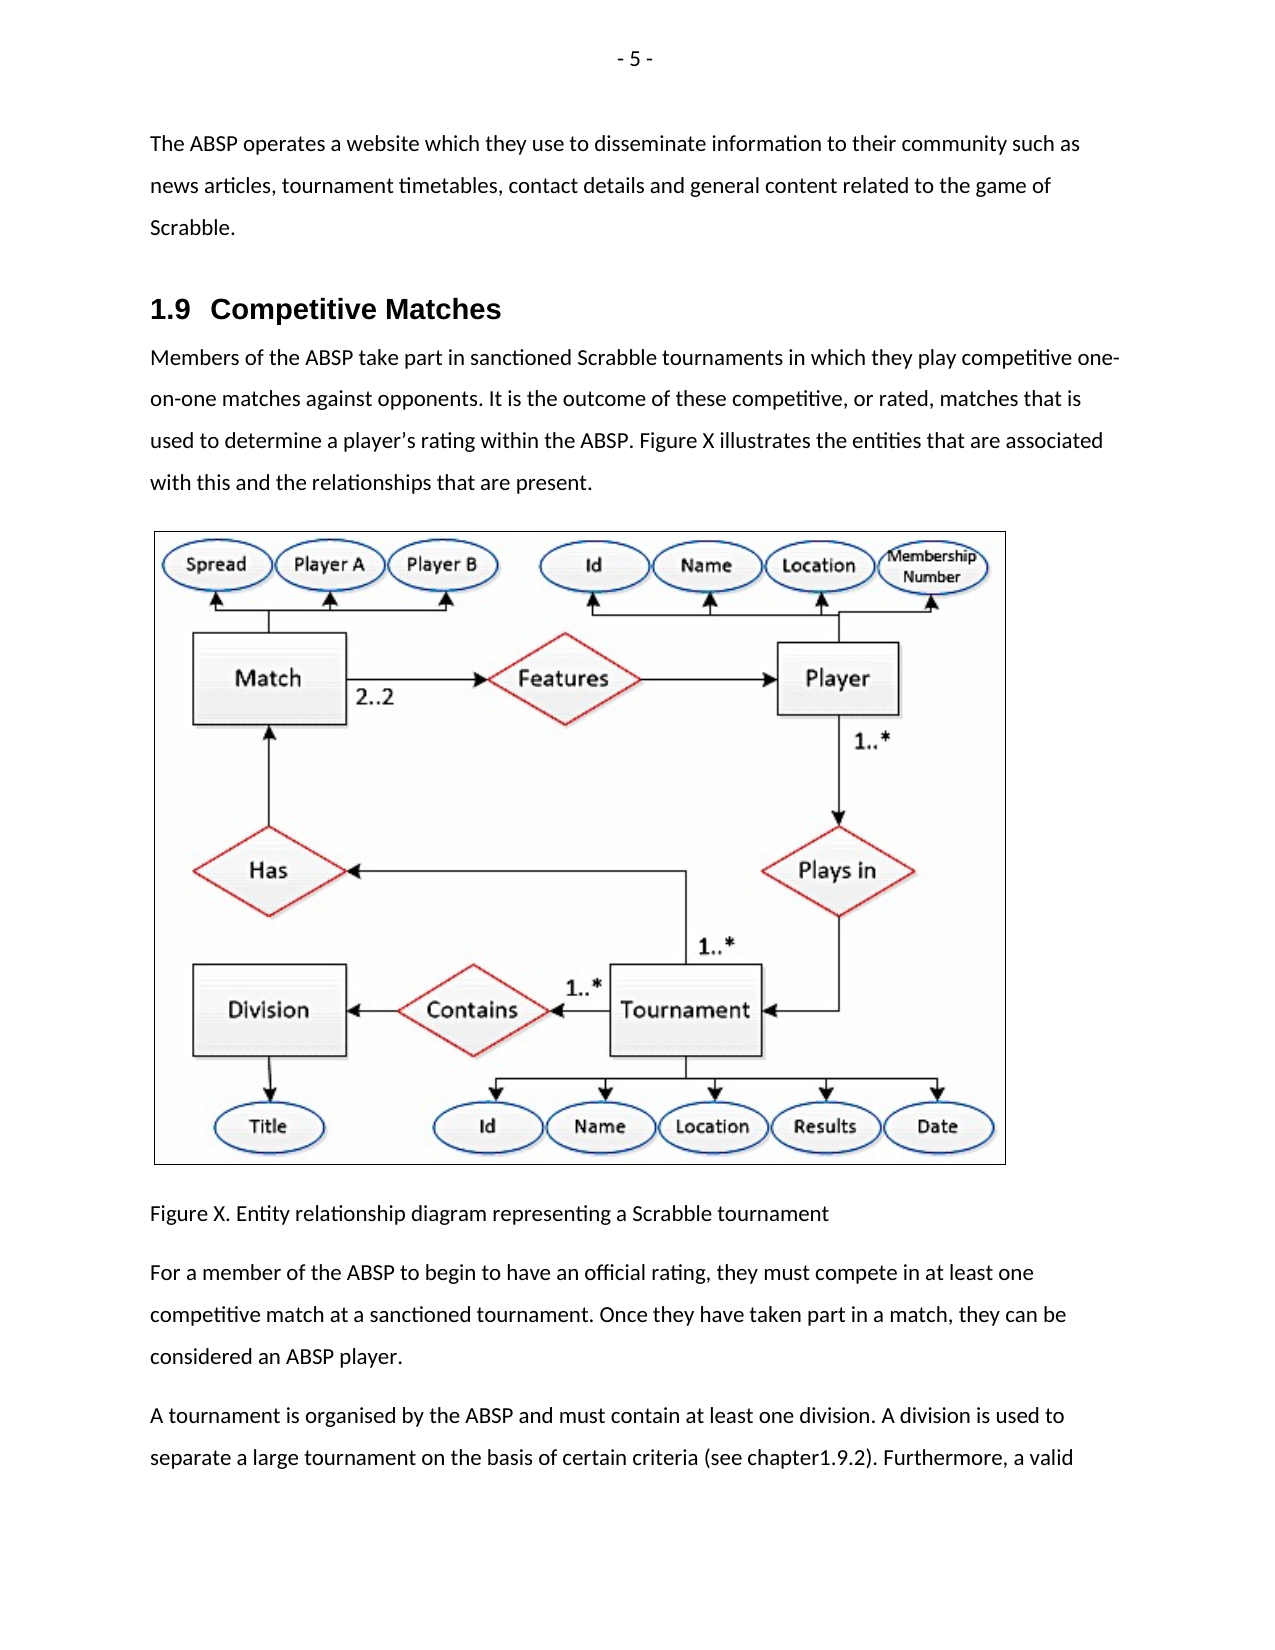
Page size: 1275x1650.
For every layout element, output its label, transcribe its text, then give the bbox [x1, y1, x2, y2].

subtitle Competitive Matches [150, 292, 1125, 326]
text Figure X. Entity relationship diagram representing a Scrabble tournament [150, 1199, 1125, 1228]
text The ABSP operates a website which they use to disseminate information to their community such as news articles, tournament timetables, contact details and general content related to the game of Scrabble. [150, 129, 1125, 241]
text For a member of the ABSP to begin to have an official rating, they must compete in at least one competitive match at a sanctioned tournament. Once they have taken part in a match, they can be considered an ABSP player. [150, 1258, 1125, 1370]
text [150, 1401, 1125, 1471]
text Members of the ABSP take part in sanctioned Scrabble tournaments in which they play competitive one-on-one matches against opponents. It is the outcome of these competitive, or rated, matches that is used to determine a player’s rating within the ABSP. Figure X illustrates the entities that are associated with this and the relationships that are present. [150, 343, 1125, 497]
picture [155, 532, 1005, 1164]
